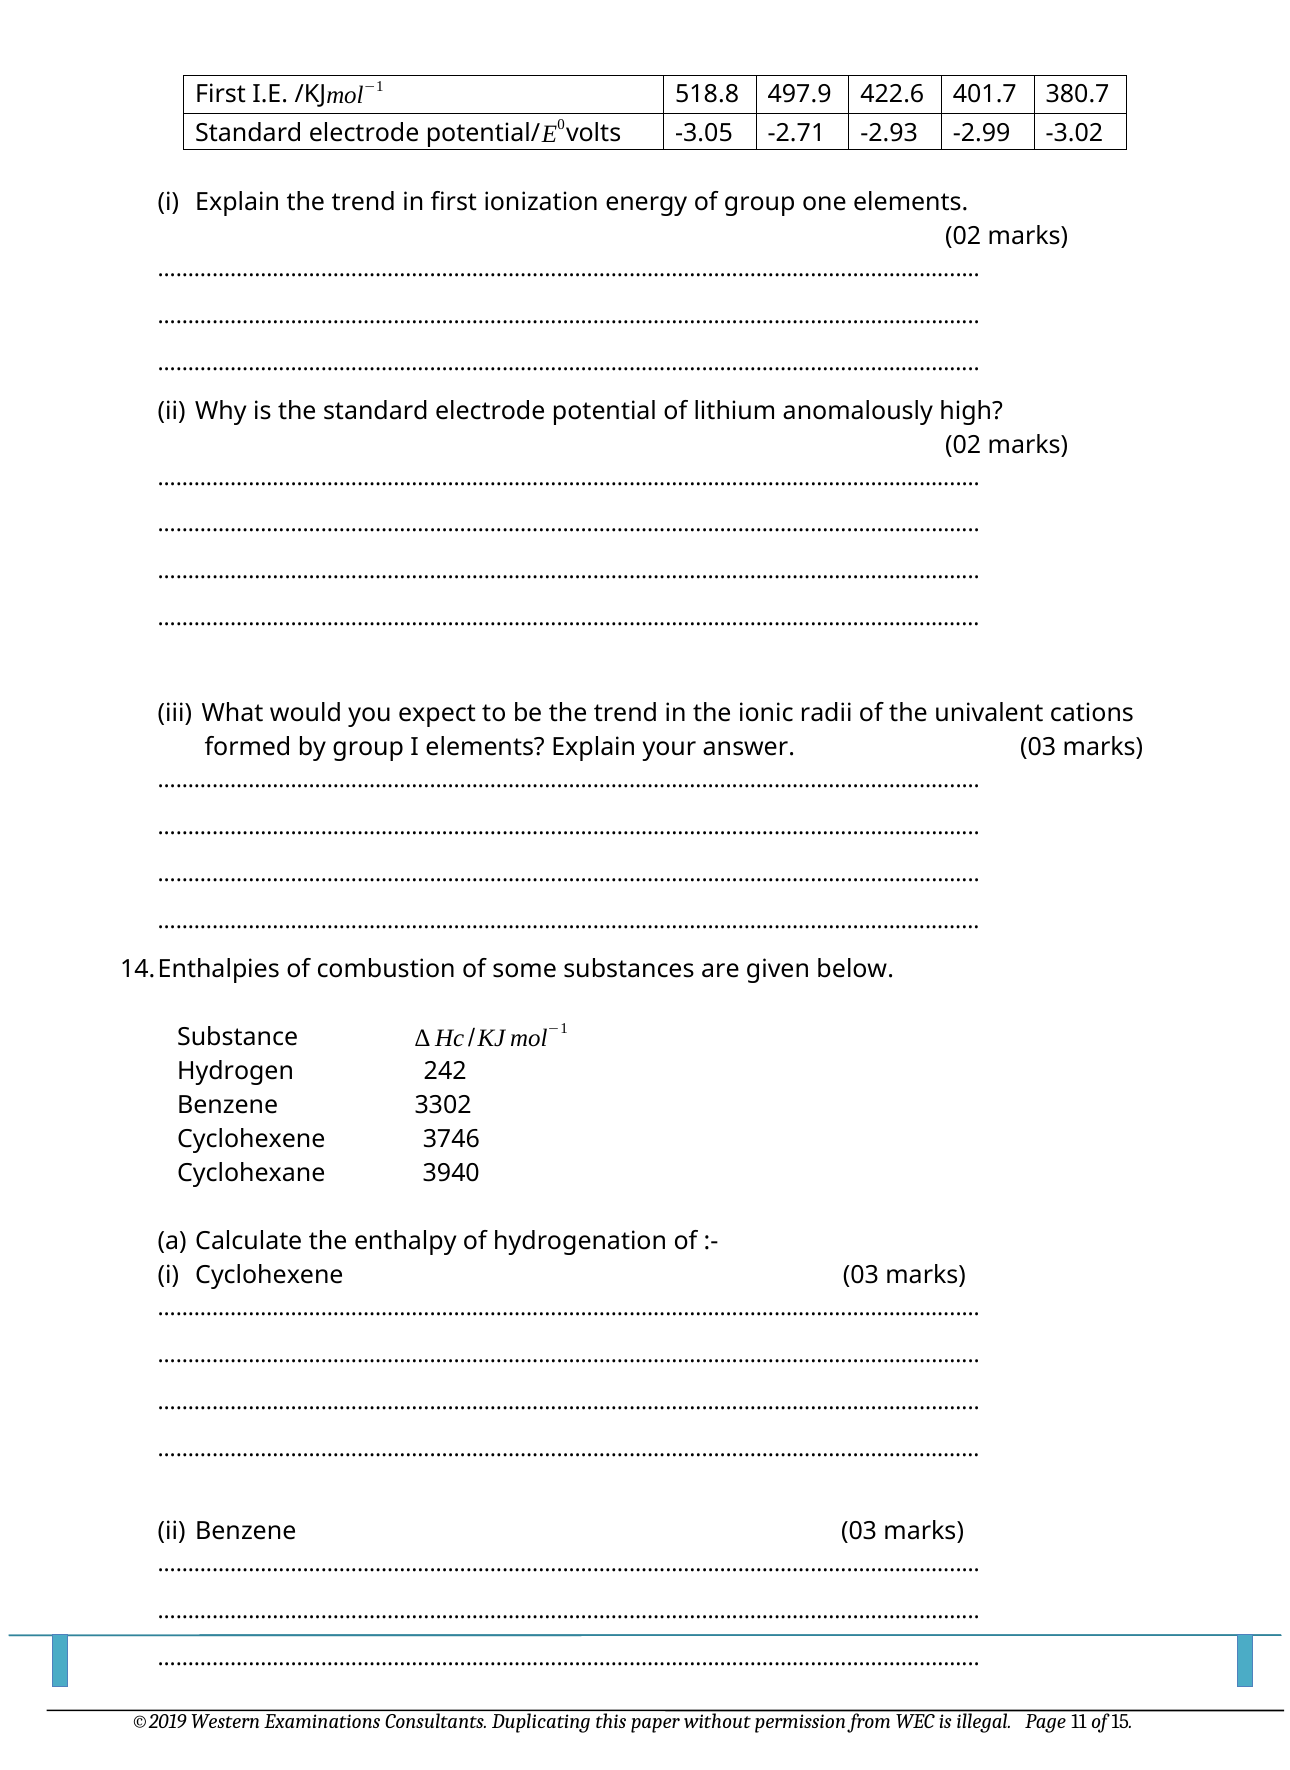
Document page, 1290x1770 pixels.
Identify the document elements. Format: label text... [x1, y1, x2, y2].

table_cell 380.7 [1035, 76, 1126, 113]
text ………………………………………………………………………………………………………………..…….. [120, 298, 1200, 330]
table_cell 422.6 [849, 76, 941, 113]
list What would you expect to be the trend in the ionic radii of the univalent cations formed by group I elements? Explain your answer. (03 marks) [157, 695, 1200, 763]
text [120, 1593, 1200, 1625]
text Benzene 3302 [157, 1087, 1200, 1121]
text ……………………………………………………………………………………………………………….…...… [120, 763, 1200, 794]
list Enthalpies of combustion of some substances are given below. [120, 950, 1200, 984]
table_cell First I.E. /KJ [184, 76, 663, 113]
list (02 marks) [270, 426, 1200, 460]
text ……………………………………………………………………………………………………………….…...… [120, 1291, 1200, 1322]
table_cell 518.8 [664, 76, 756, 113]
table_cell 497.9 [757, 76, 848, 113]
text …………………………………………………………………………………………………………….………… [120, 903, 1200, 935]
text Hydrogen 242 [157, 1053, 1200, 1087]
text …………………………………………………………………………………………………………….………… [120, 601, 1200, 632]
text ………………………………………………………………………………………………………………..…….. [120, 345, 1200, 377]
list (02 marks) [270, 218, 1200, 252]
table_cell -3.05 [664, 114, 756, 148]
table_cell Standard electrode potential/volts [184, 114, 663, 148]
table_cell -3.02 [1035, 114, 1126, 148]
text ……………………………………………………………………………………………………………….…...… [120, 460, 1200, 492]
text ………………………………………………………………………………………………………………..…….. [120, 810, 1200, 841]
text ………………………………………………………………………………………………………………..…….. [120, 1338, 1200, 1369]
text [120, 1640, 1200, 1672]
list Why is the standard electrode potential of lithium anomalously high? [157, 392, 1200, 426]
table_cell -2.93 [849, 114, 941, 148]
list Cyclohexene (03 marks) [157, 1257, 1200, 1291]
list Benzene (03 marks) [157, 1513, 1200, 1547]
list Calculate the enthalpy of hydrogenation of :- [157, 1223, 1200, 1257]
text Cyclohexene 3746 [157, 1121, 1200, 1155]
text ………………………………………………………………………………………………………………..…….. [120, 1385, 1200, 1416]
text ……………………………………………………………………………………………………………….…...… [120, 252, 1200, 283]
text ………………………………………………………………………………………………………………..…….. [120, 554, 1200, 585]
table_cell -2.99 [942, 114, 1034, 148]
text ………………………………………………………………………………………………………………..…….. [120, 507, 1200, 538]
list Explain the trend in first ionization energy of group one elements. [157, 183, 1200, 218]
text Cyclohexane 3940 [157, 1155, 1200, 1189]
text …………………………………………………………………………………………………………….………… [120, 1432, 1200, 1463]
table_cell 401.7 [942, 76, 1034, 113]
list Substance [157, 1018, 1200, 1053]
text ………………………………………………………………………………………………………………..…….. [120, 857, 1200, 888]
text ……………………………………………………………………………………………………………….…...… [120, 1547, 1200, 1578]
table_cell -2.71 [757, 114, 848, 148]
